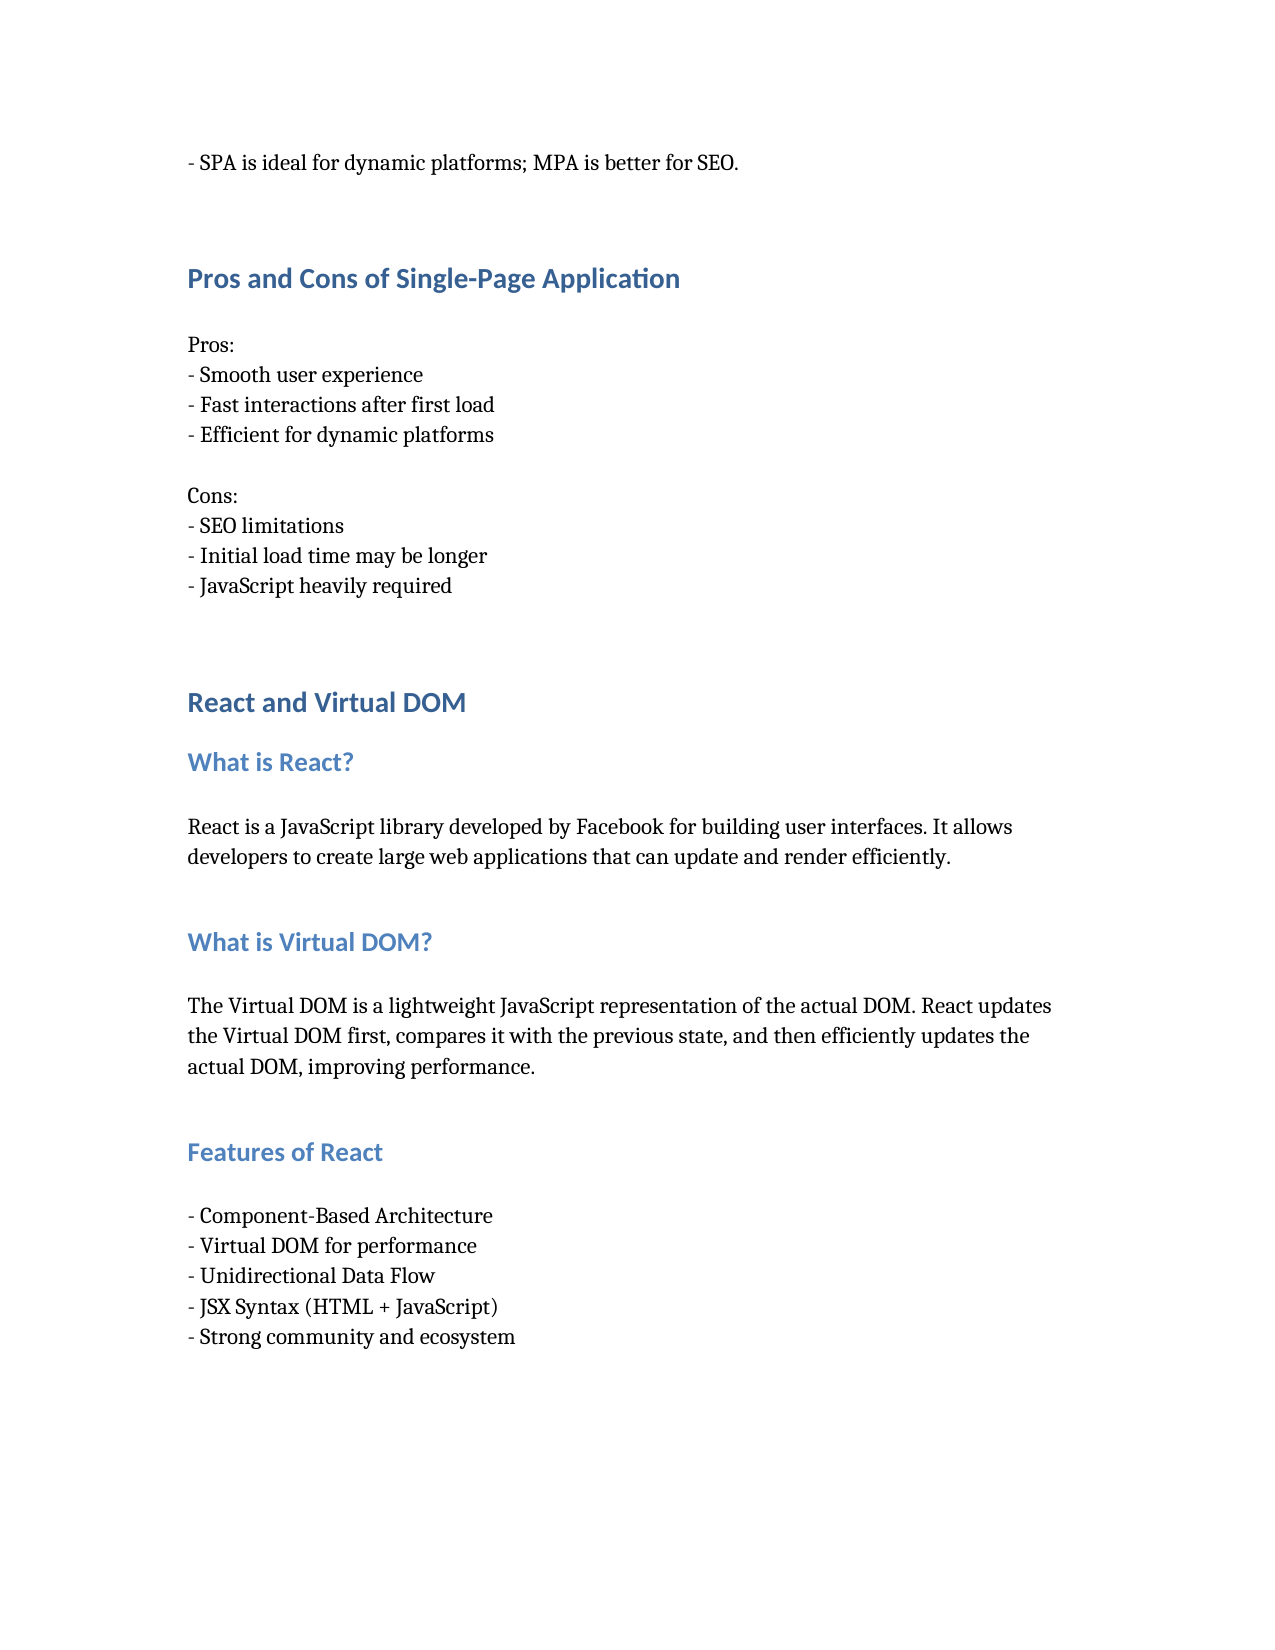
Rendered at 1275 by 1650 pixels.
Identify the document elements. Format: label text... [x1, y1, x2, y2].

subtitle React and Virtual DOM [187, 684, 1087, 719]
subtitle Features of React [187, 1135, 1087, 1168]
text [187, 150, 1087, 207]
subtitle What is React? [187, 745, 1087, 778]
text React is a JavaScript library developed by Facebook for building user interfaces. It allows developers to create large web applications that can update and render efficiently. [187, 783, 1087, 900]
text Pros: - Smooth user experience - Fast interactions after first load - Efficient for dynamic platforms Cons: - SEO limitations - Initial load time may be longer - JavaScript heavily required [187, 301, 1087, 630]
text - Component-Based Architecture - Virtual DOM for performance - Unidirectional Data Flow - JSX Syntax (HTML + JavaScript) - Strong community and ecosystem [187, 1173, 1087, 1380]
subtitle Pros and Cons of Single-Page Application [187, 260, 1087, 296]
subtitle What is Virtual DOM? [187, 925, 1087, 958]
text The Virtual DOM is a lightweight JavaScript representation of the actual DOM. React updates the Virtual DOM first, compares it with the previous state, and then efficiently updates the actual DOM, improving performance. [187, 963, 1087, 1110]
